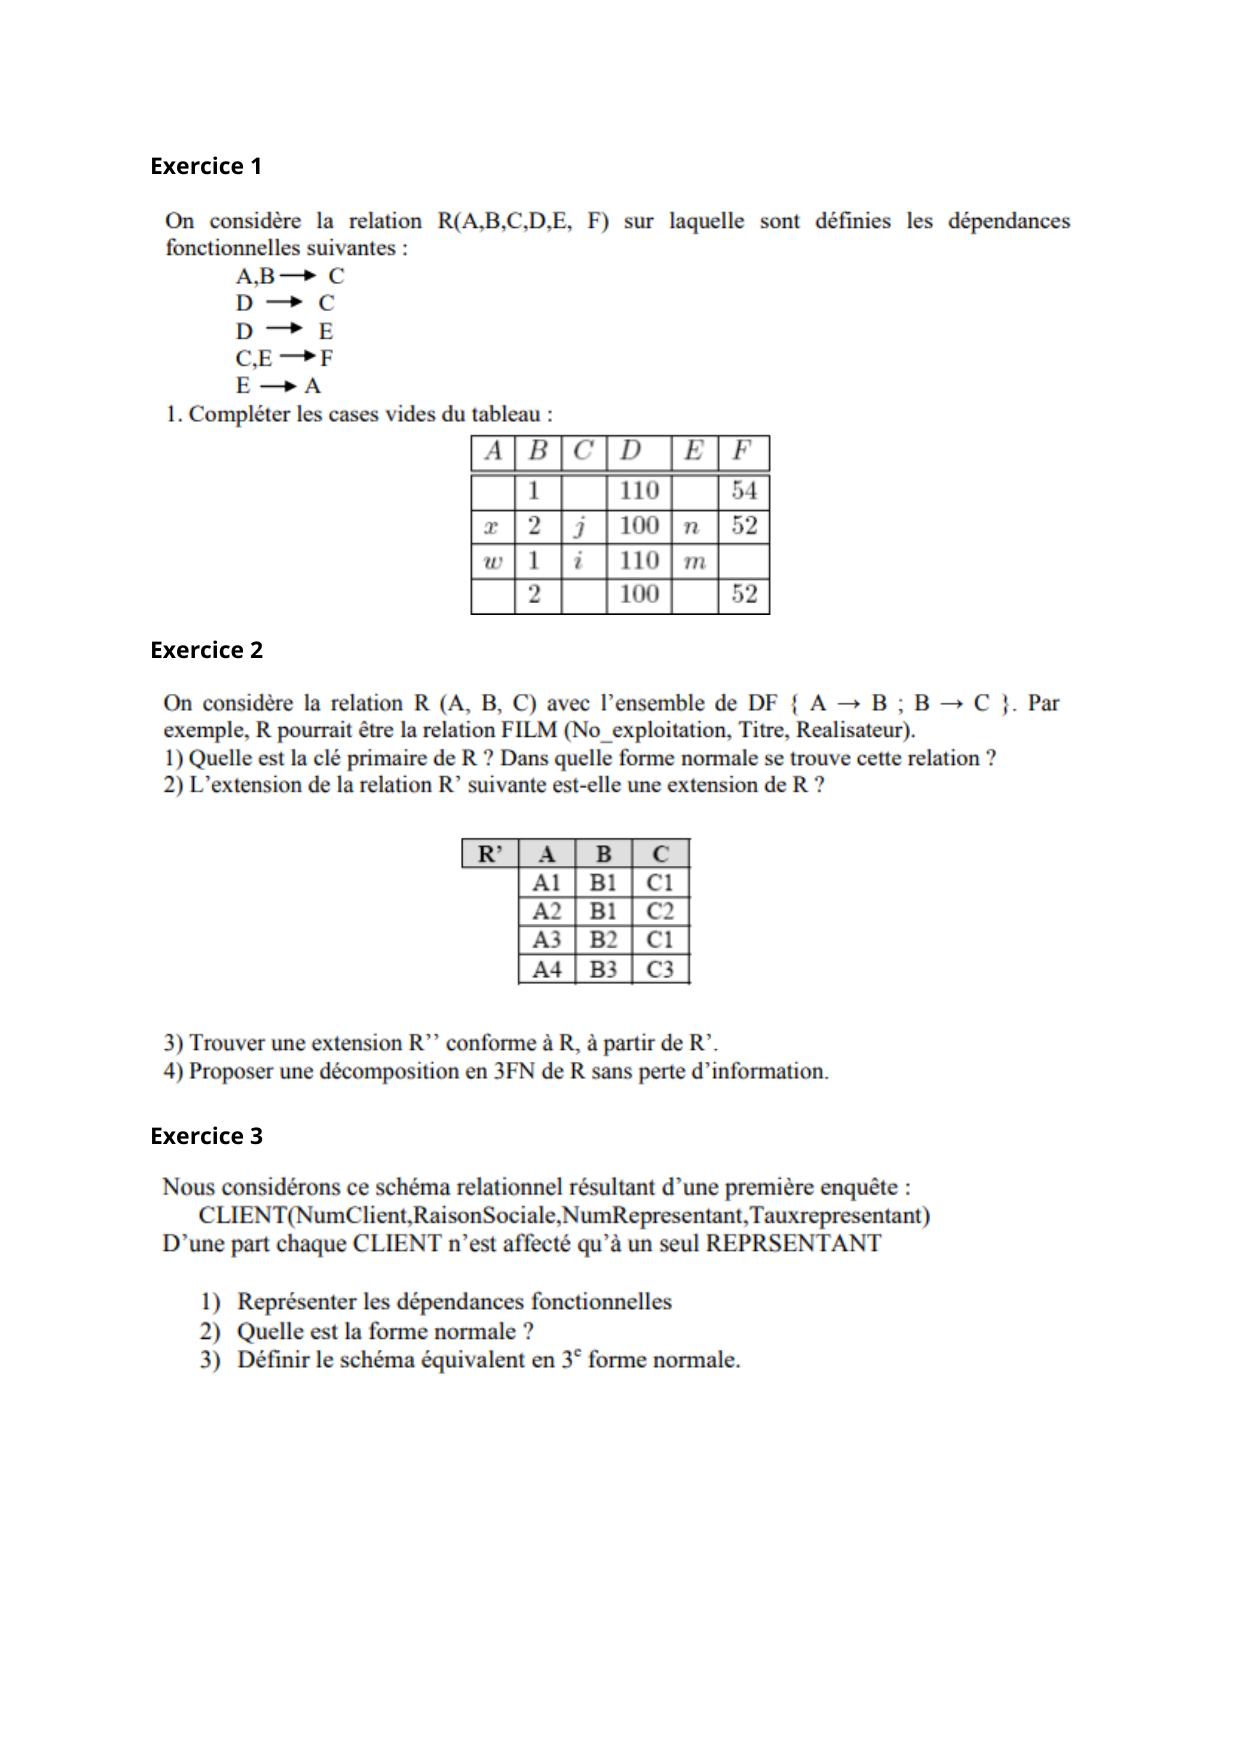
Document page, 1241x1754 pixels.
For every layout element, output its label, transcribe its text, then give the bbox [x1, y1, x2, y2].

text Exercice 1 [150, 150, 1090, 181]
picture [150, 200, 1090, 615]
text Exercice 2 [150, 634, 1090, 665]
picture [150, 1170, 966, 1385]
picture [150, 684, 1091, 1101]
text Exercice 3 [150, 1120, 1090, 1151]
